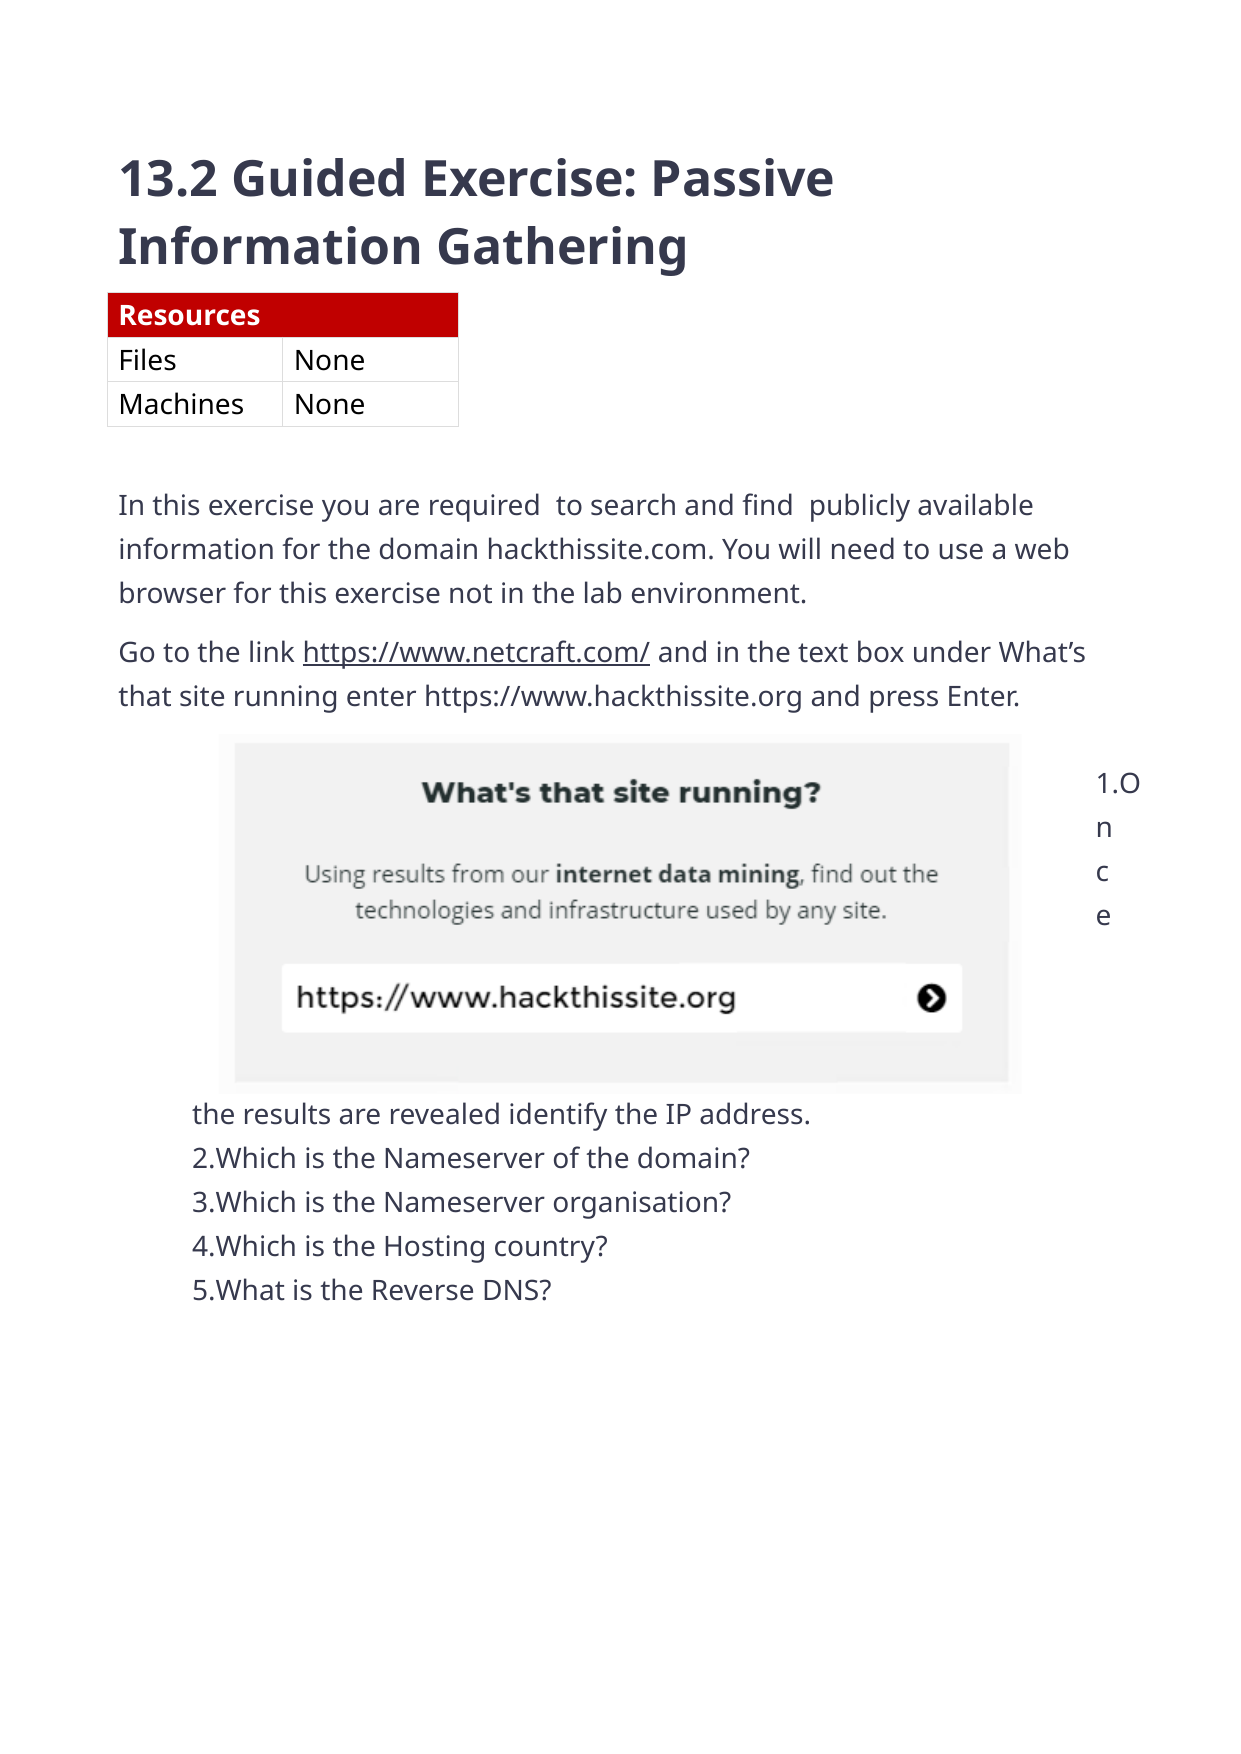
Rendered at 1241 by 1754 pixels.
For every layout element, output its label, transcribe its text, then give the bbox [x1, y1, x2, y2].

list What is the Reverse DNS? [192, 1270, 1122, 1309]
table_cell None [283, 382, 458, 426]
table_cell Machines [108, 382, 282, 426]
text In this exercise you are required to search and find publicly available information for the domain hackthissite.com. You will need to use a web browser for this exercise not in the lab environment. [118, 485, 1122, 612]
list Which is the Nameserver of the domain? [192, 1138, 1122, 1176]
subtitle 13.2 Guided Exercise: Passive Information Gathering [118, 143, 1122, 279]
table_header Resources [108, 293, 458, 337]
list Which is the Hosting country? [192, 1226, 1122, 1264]
table_cell Files [108, 338, 282, 381]
picture [218, 734, 1022, 1094]
list Which is the Nameserver organisation? [192, 1182, 1122, 1221]
table_cell None [283, 338, 458, 381]
text Go to the link https://www.netcraft.com/ and in the text box under What’s that site running enter https://www.hackthissite.org and press Enter. [118, 632, 1122, 714]
